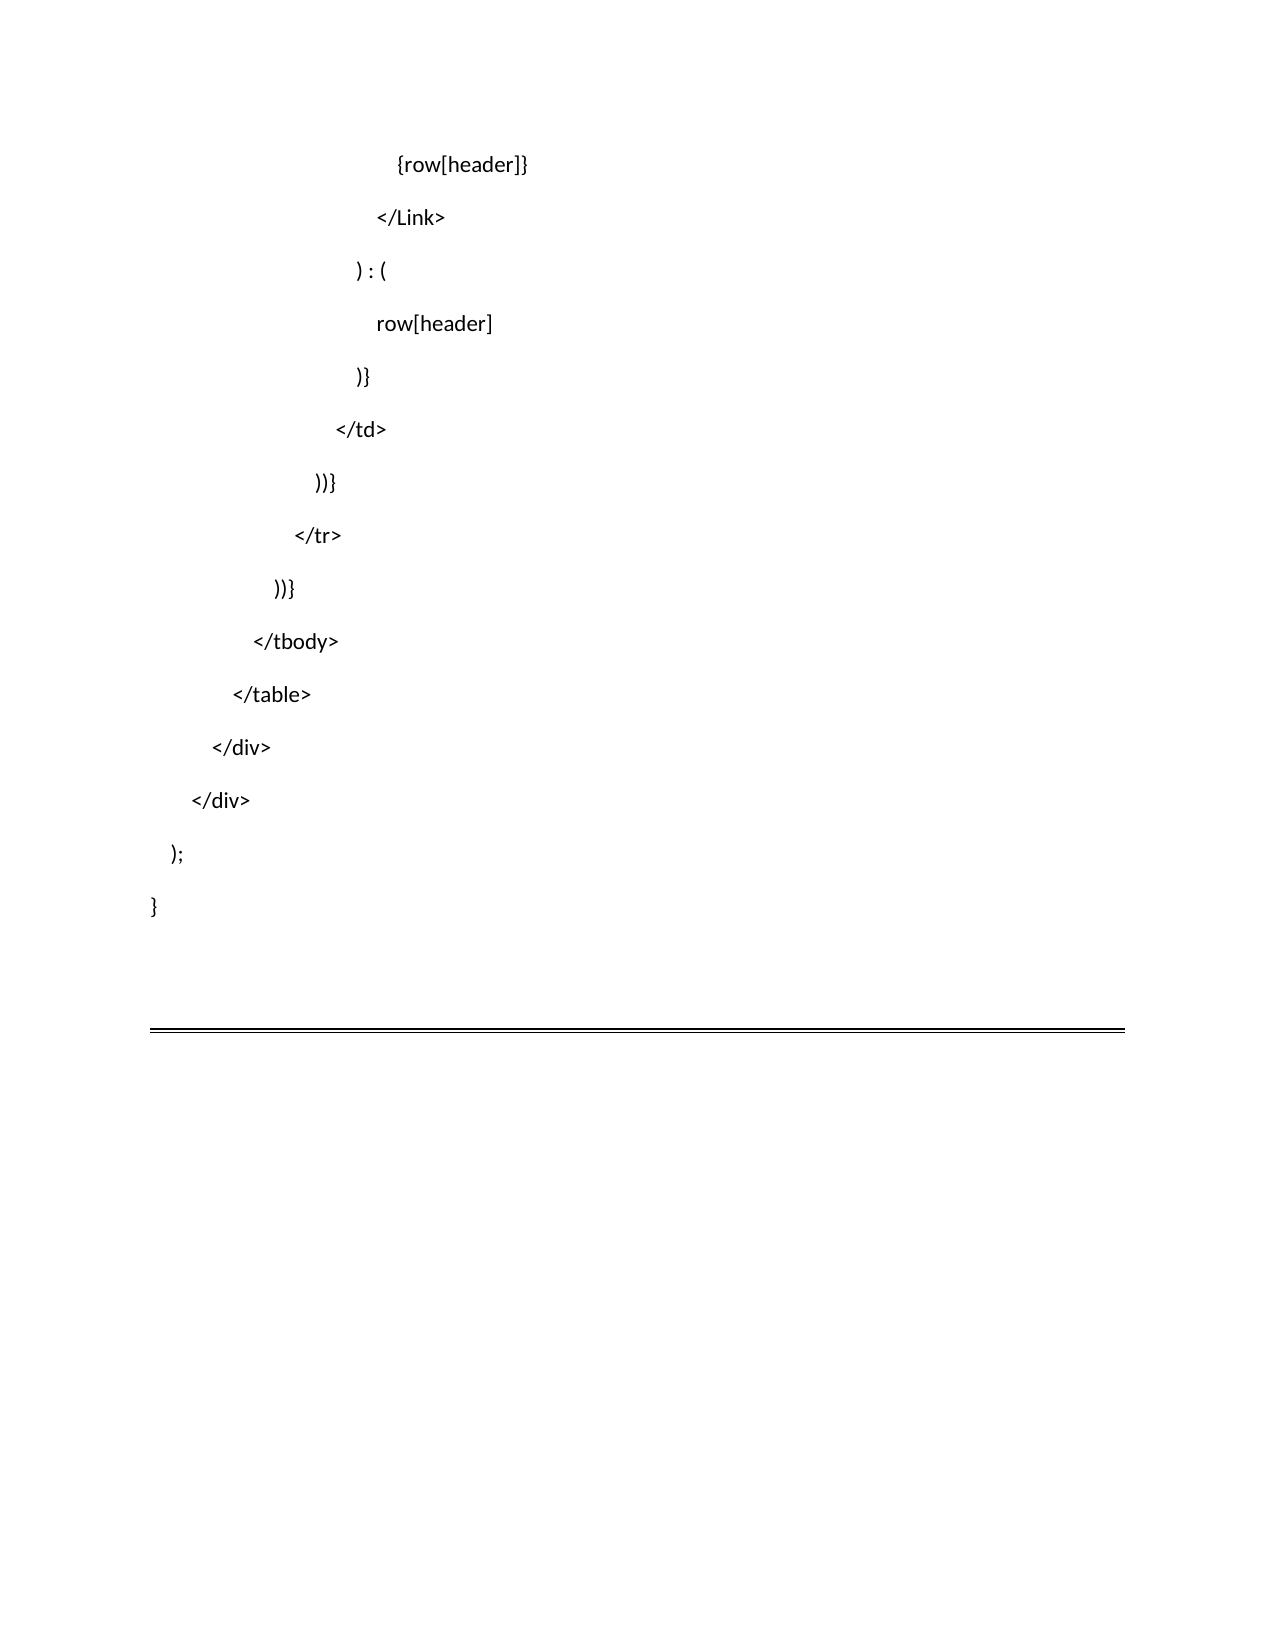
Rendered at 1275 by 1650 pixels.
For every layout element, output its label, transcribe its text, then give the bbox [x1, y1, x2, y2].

text </tr> [150, 521, 1125, 549]
text </div> [150, 786, 1125, 814]
text </table> [150, 680, 1125, 708]
text ) : ( [150, 256, 1125, 284]
text </td> [150, 415, 1125, 443]
text row[header] [150, 309, 1125, 337]
text ); [150, 839, 1125, 867]
text ))} [150, 468, 1125, 496]
text </div> [150, 733, 1125, 761]
text {row[header]} [150, 150, 1125, 178]
text } [150, 892, 1125, 920]
text </Link> [150, 203, 1125, 231]
text </tbody> [150, 627, 1125, 655]
text )} [150, 362, 1125, 390]
text ))} [150, 574, 1125, 602]
